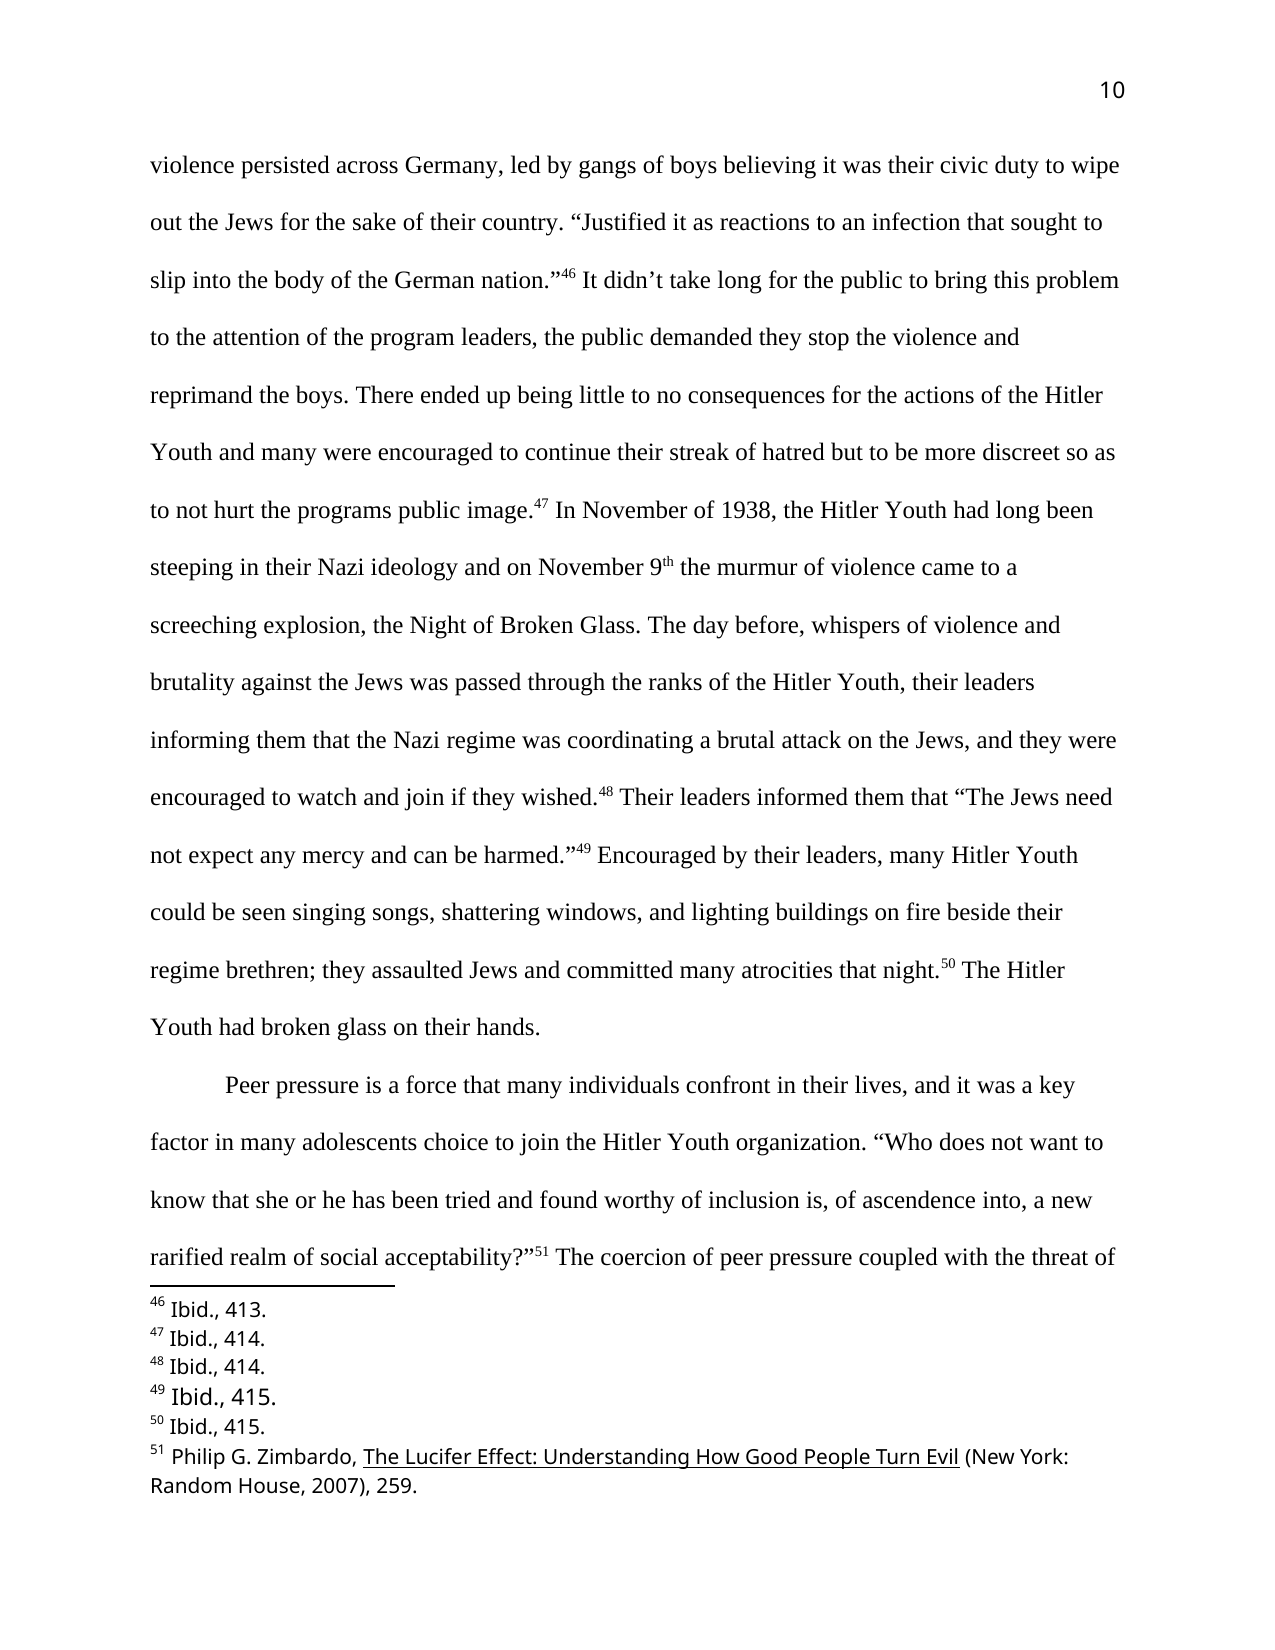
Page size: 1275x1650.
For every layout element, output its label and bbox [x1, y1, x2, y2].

text [150, 150, 1125, 1041]
text [150, 1070, 1125, 1271]
